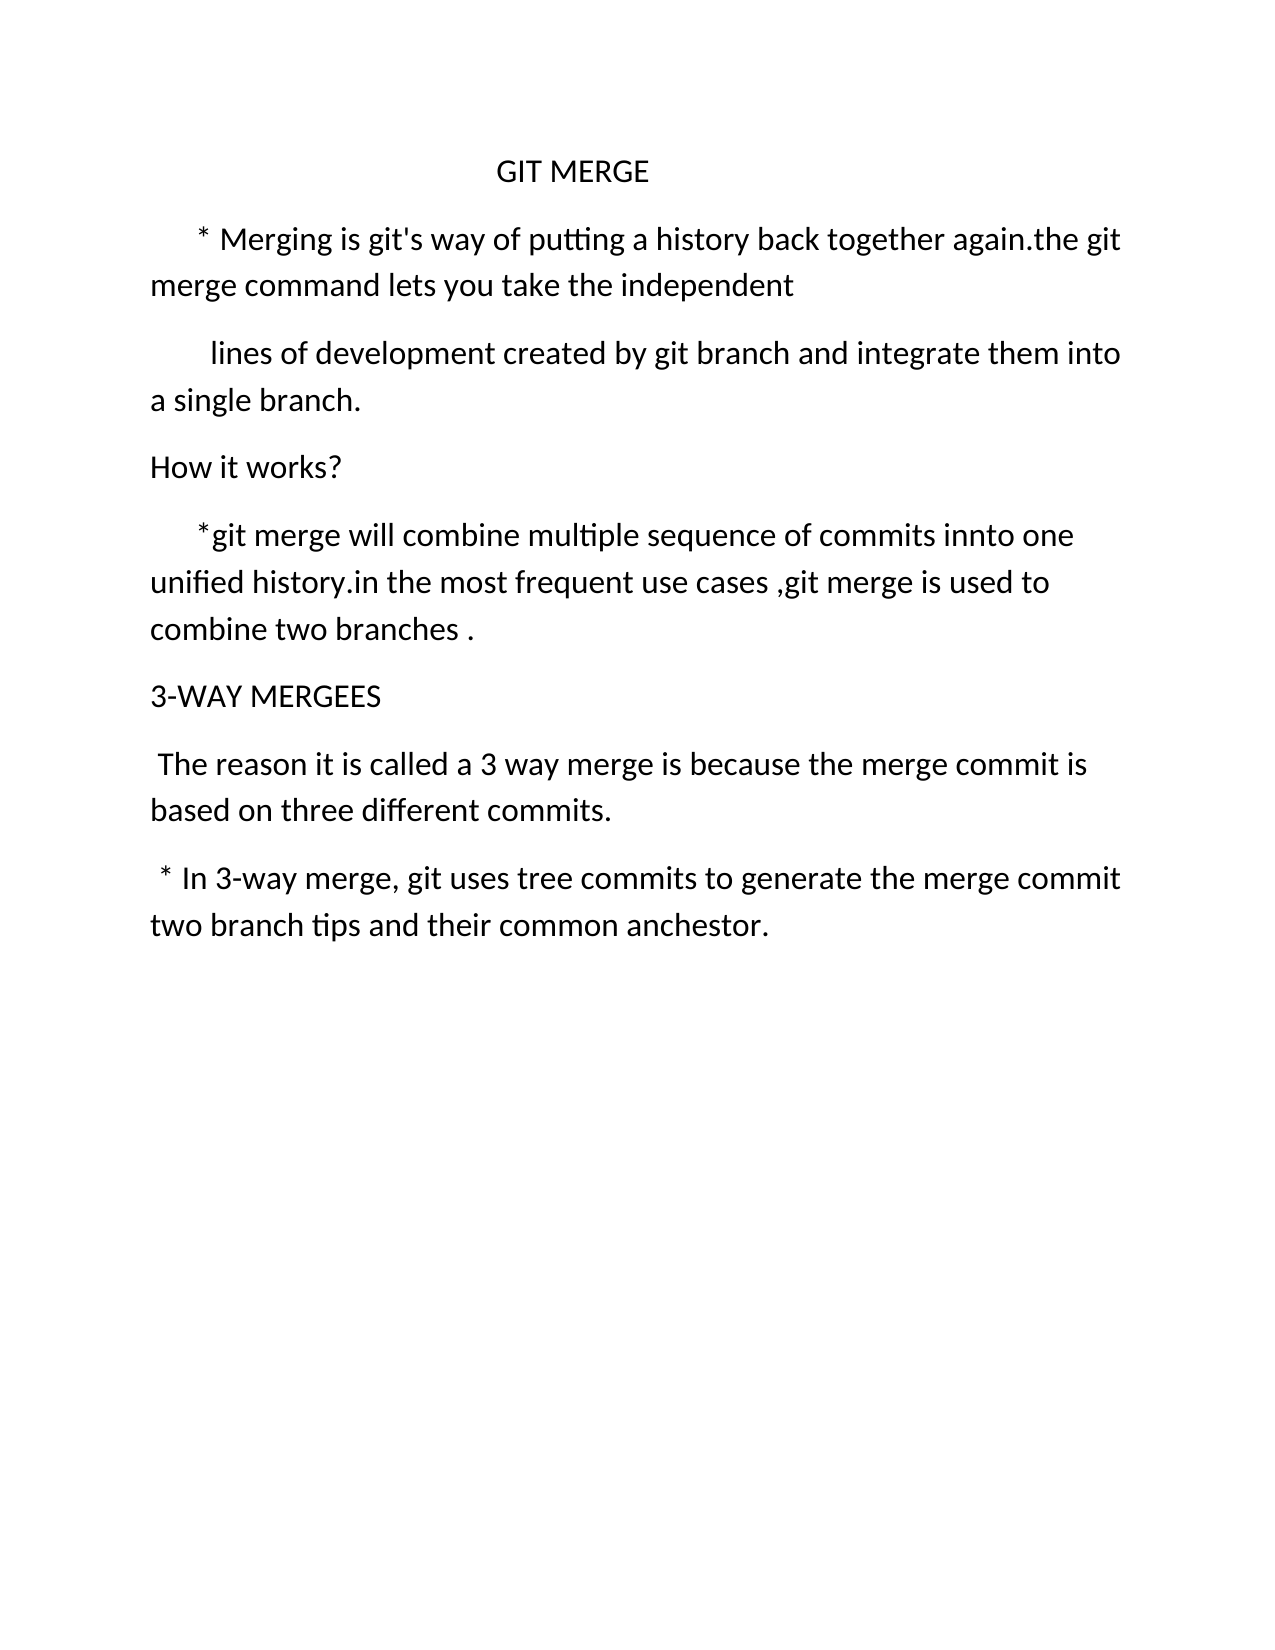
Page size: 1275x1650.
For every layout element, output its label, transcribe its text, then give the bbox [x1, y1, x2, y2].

text 3-WAY MERGEES [150, 675, 1125, 716]
text The reason it is called a 3 way merge is because the merge commit is based on three different commits. [150, 743, 1125, 830]
text *git merge will combine multiple sequence of commits innto one unified history.in the most frequent use cases ,git merge is used to combine two branches . [150, 514, 1125, 648]
text GIT MERGE [150, 150, 1125, 191]
text lines of development created by git branch and integrate them into a single branch. [150, 332, 1125, 419]
text How it works? [150, 446, 1125, 487]
text * Merging is git's way of putting a history back together again.the git merge command lets you take the independent [150, 218, 1125, 305]
text * In 3-way merge, git uses tree commits to generate the merge commit two branch tips and their common anchestor. [150, 857, 1125, 944]
